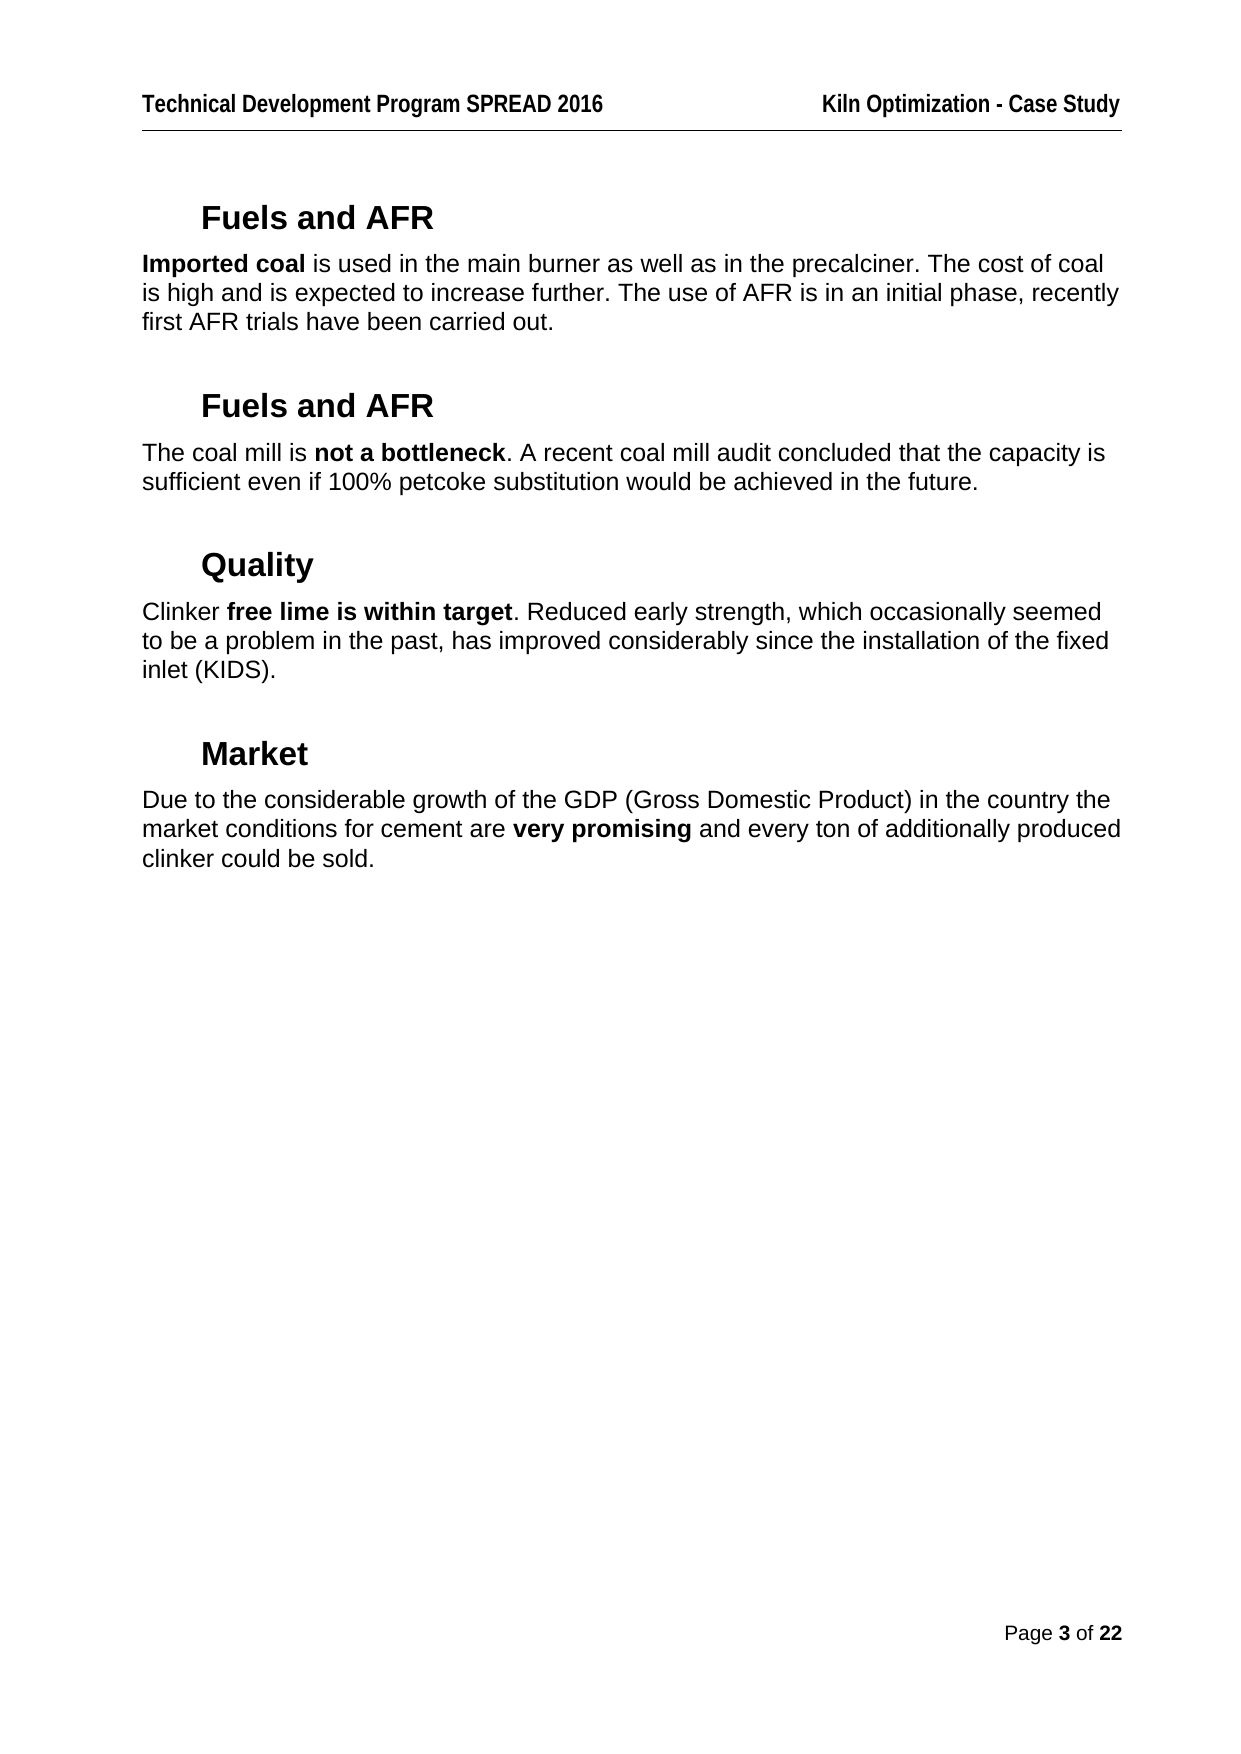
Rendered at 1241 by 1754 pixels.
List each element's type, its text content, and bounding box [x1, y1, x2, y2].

text Quality [201, 545, 1122, 584]
text Imported coal is used in the main burner as well as in the precalciner. The cost of coal is high and is expected to increase further. The use of AFR is in an initial phase, recently first AFR trials have been carried out. [142, 249, 1122, 336]
text Market [201, 734, 1122, 772]
text Fuels and AFR [201, 386, 1122, 424]
text The coal mill is not a bottleneck. A recent coal mill audit concluded that the capacity is sufficient even if 100% petcoke substitution would be achieved in the future. [142, 437, 1122, 495]
text Fuels and AFR [201, 198, 1122, 236]
text Due to the considerable growth of the GDP (Gross Domestic Product) in the country the market conditions for cement are very promising and every ton of additionally produced clinker could be sold. [142, 785, 1122, 872]
text Clinker free lime is within target. Reduced early strength, which occasionally seemed to be a problem in the past, has improved considerably since the installation of the fixed inlet (KIDS). [142, 596, 1122, 684]
